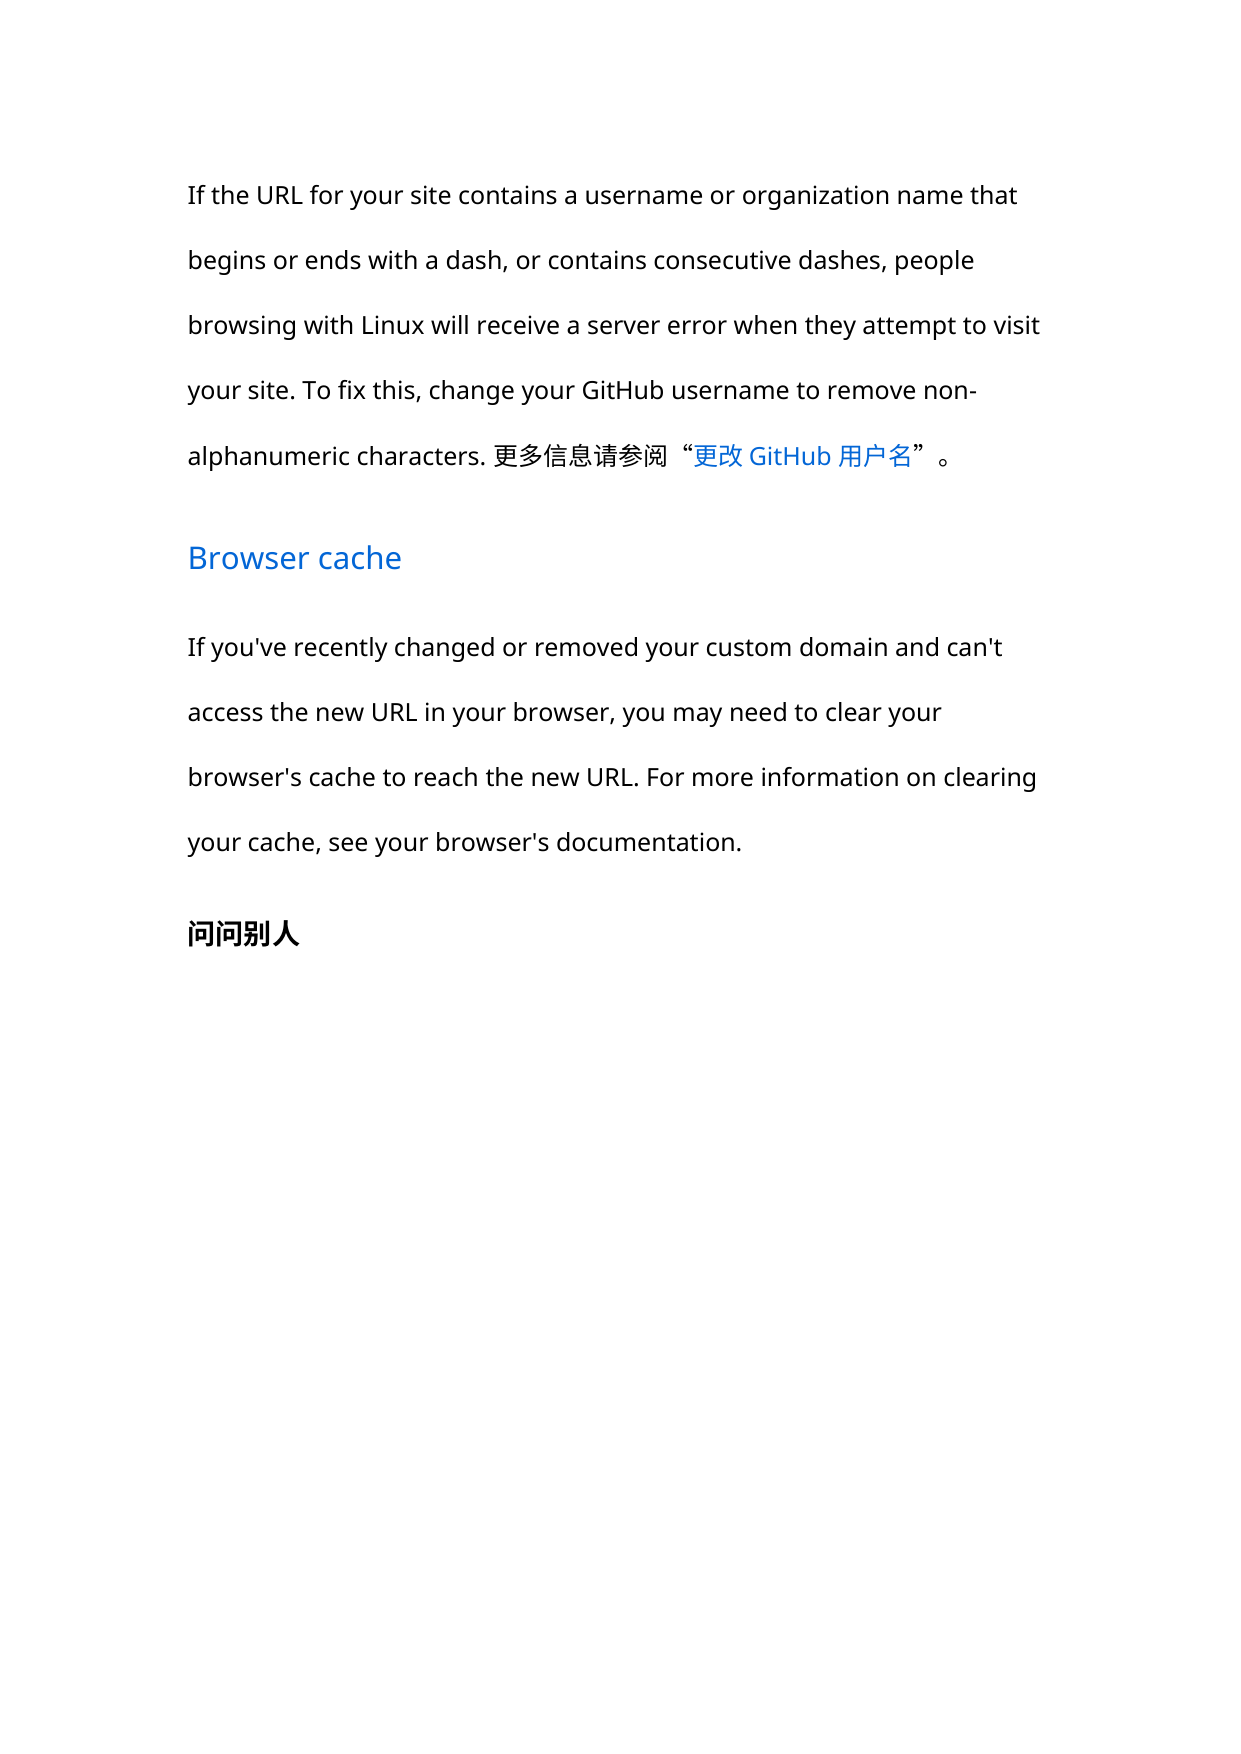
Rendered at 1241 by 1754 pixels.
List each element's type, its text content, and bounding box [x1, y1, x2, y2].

text 问问别人 [187, 899, 1053, 964]
text Browser cache [187, 524, 1053, 589]
text If the URL for your site contains a username or organization name that begins or ends with a dash, or contains consecutive dashes, people browsing with Linux will receive a server error when they attempt to visit your site. To fix this, change your GitHub username to remove non-alphanumeric characters. 更多信息请参阅“更改 GitHub 用户名”。 [187, 162, 1053, 487]
text If you've recently changed or removed your custom domain and can't access the new URL in your browser, you may need to clear your browser's cache to reach the new URL. For more information on clearing your cache, see your browser's documentation. [187, 614, 1053, 874]
